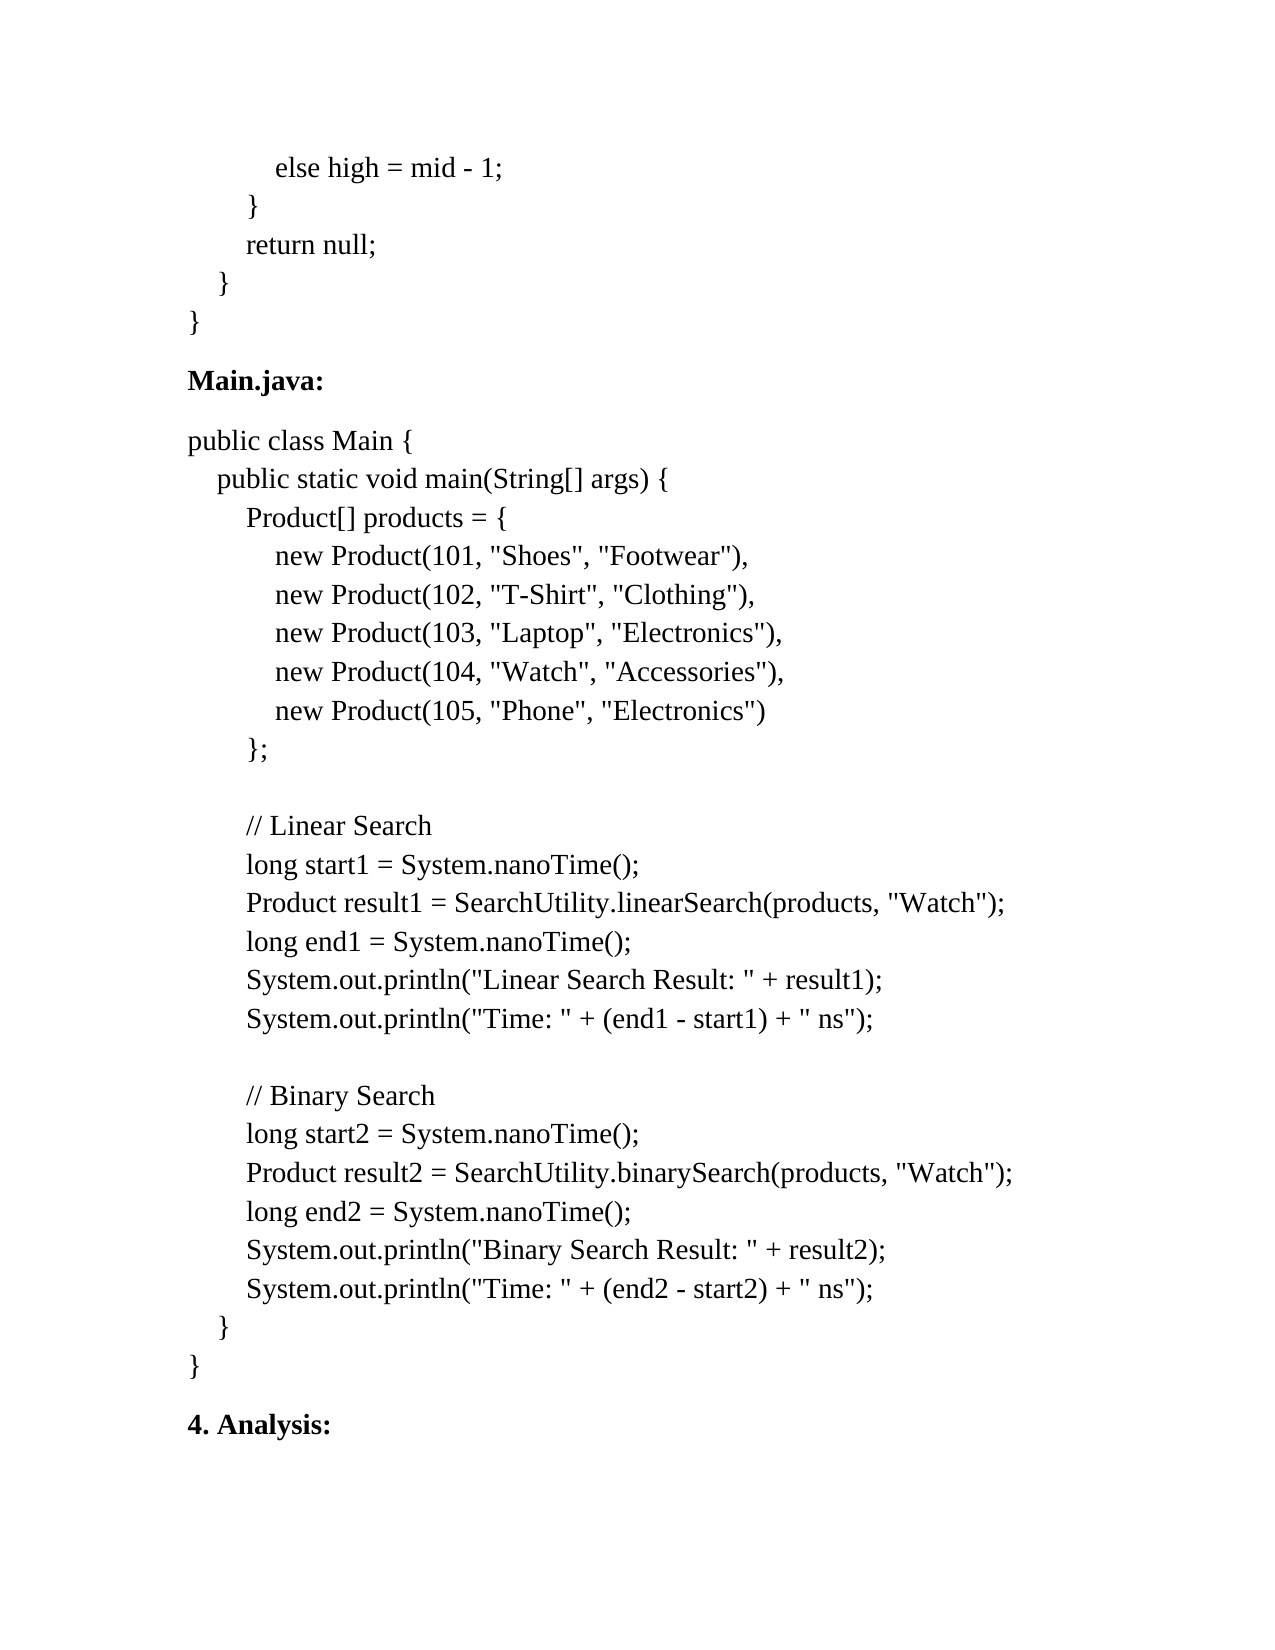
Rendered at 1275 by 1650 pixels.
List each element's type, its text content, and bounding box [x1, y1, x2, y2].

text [187, 150, 1087, 338]
text 4. Analysis: [187, 1407, 1087, 1441]
text public class Main { public static void main(String[] args) { Product[] products = { new Product(101, "Shoes", "Footwear"), new Product(102, "T-Shirt", "Clothing"), new Product(103, "Laptop", "Electronics"), new Product(104, "Watch", "Accessories"), new Product(105, "Phone", "Electronics") }; // Linear Search long start1 = System.nanoTime(); Product result1 = SearchUtility.linearSearch(products, "Watch"); long end1 = System.nanoTime(); System.out.println("Linear Search Result: " + result1); System.out.println("Time: " + (end1 - start1) + " ns"); // Binary Search long start2 = System.nanoTime(); Product result2 = SearchUtility.binarySearch(products, "Watch"); long end2 = System.nanoTime(); System.out.println("Binary Search Result: " + result2); System.out.println("Time: " + (end2 - start2) + " ns"); } } [187, 423, 1087, 1381]
text Main.java: [187, 363, 1087, 397]
